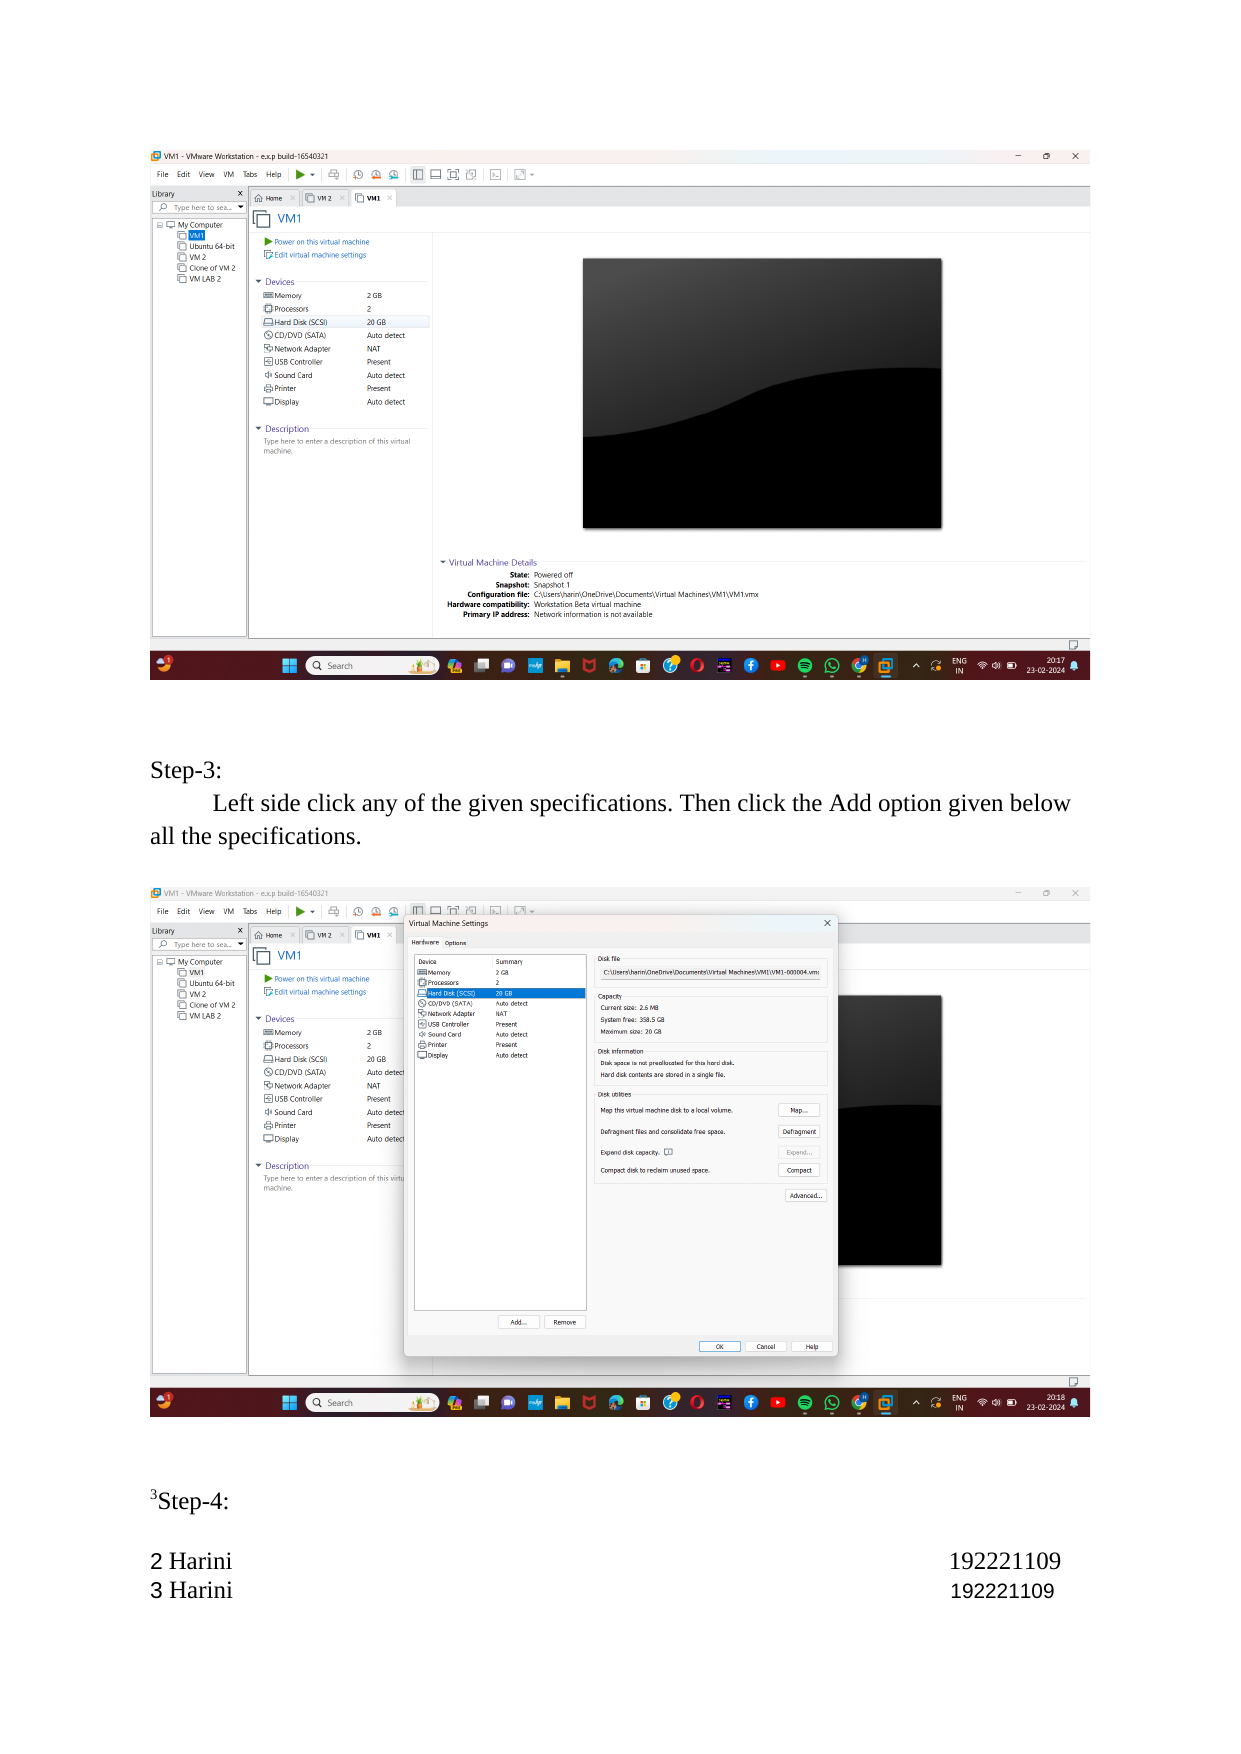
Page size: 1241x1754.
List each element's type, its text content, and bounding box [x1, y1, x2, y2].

text Step-3: [150, 755, 1090, 784]
text Left side click any of the given specifications. Then click the Add option given below all the specifications. [150, 788, 1090, 850]
picture [150, 887, 1091, 1417]
picture [150, 150, 1091, 680]
text Step-4: [150, 1486, 1090, 1515]
